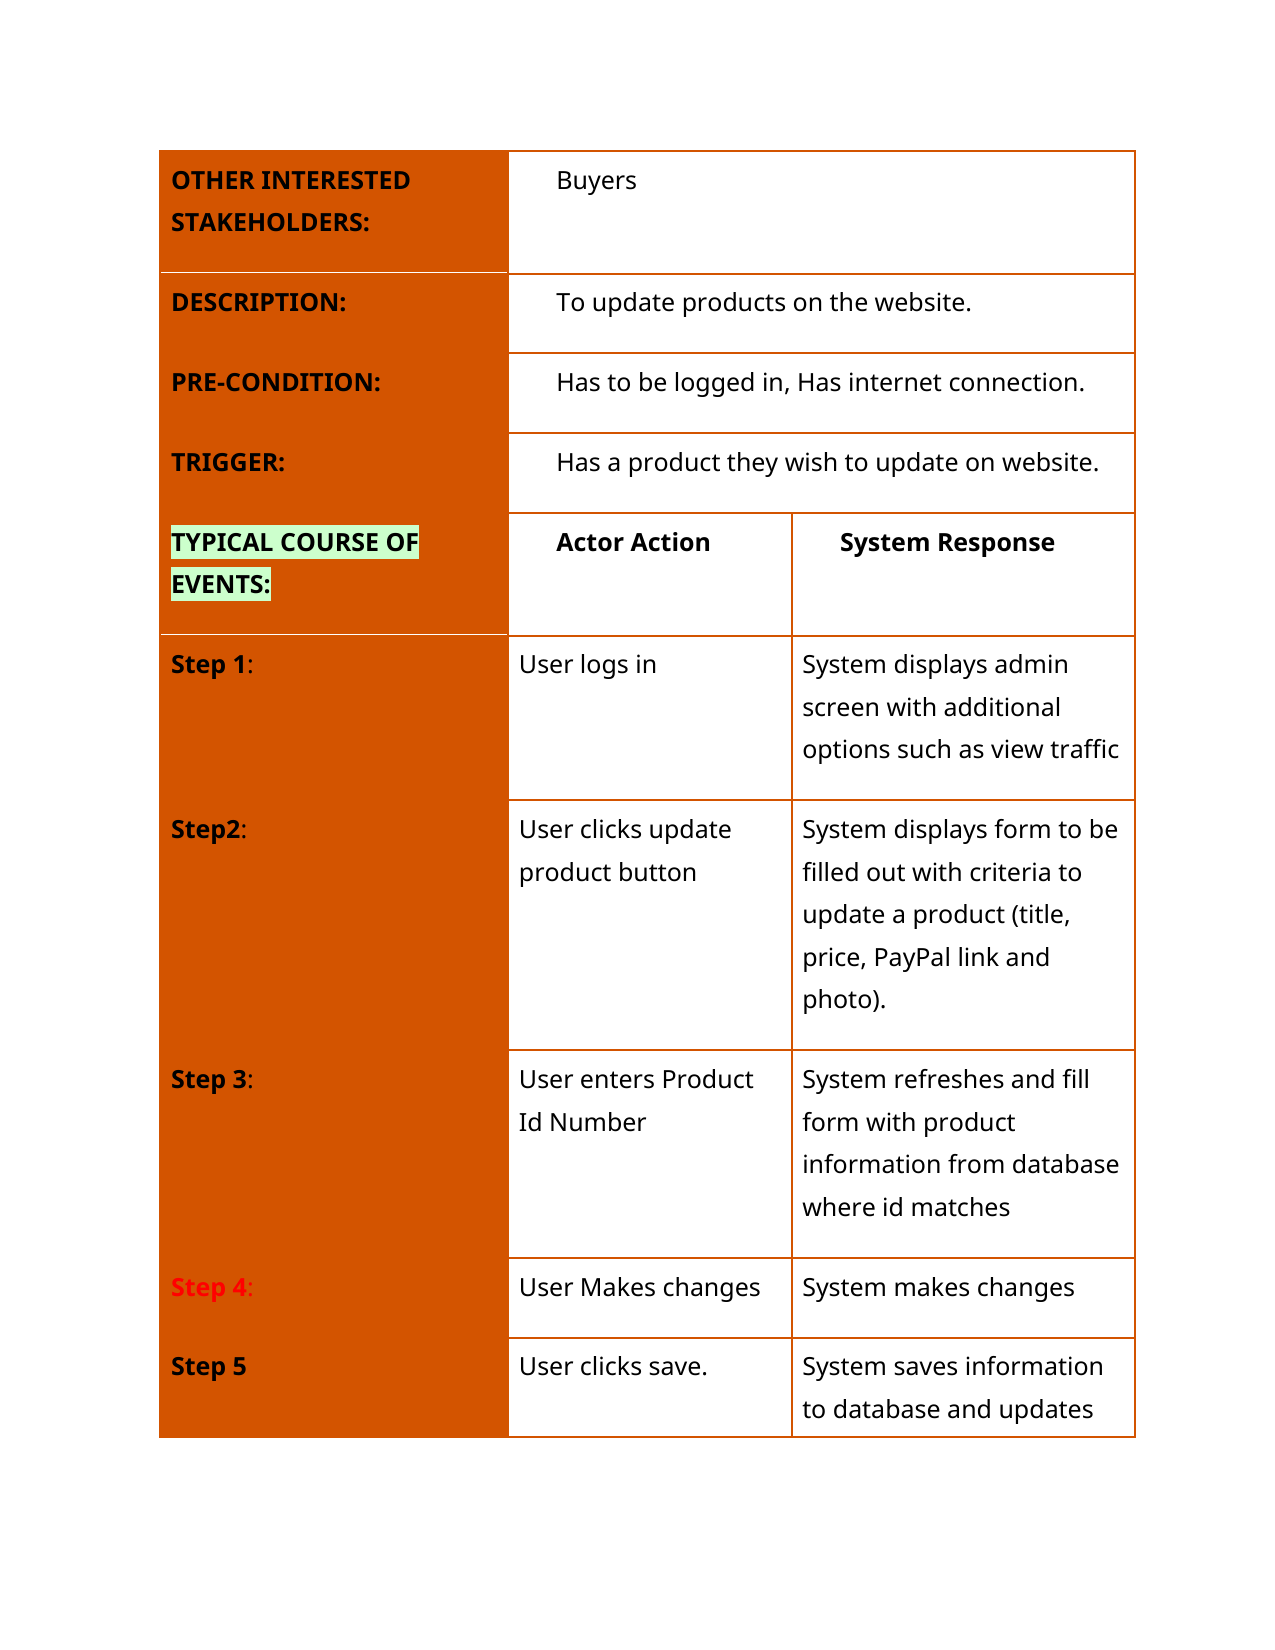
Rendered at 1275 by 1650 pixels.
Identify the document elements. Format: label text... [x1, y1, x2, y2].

table_cell Step 1: [161, 637, 507, 799]
table_cell Step 3: [161, 1051, 507, 1257]
table_cell Actor Action [509, 514, 791, 634]
table_cell System Response [793, 514, 1134, 634]
table_cell System displays admin screen with additional options such as view traffic [793, 637, 1134, 799]
table_cell Has a product they wish to update on website. [509, 434, 1134, 512]
table_cell PRE-CONDITION: [161, 354, 507, 432]
table_cell User Makes changes [509, 1259, 791, 1337]
table_cell TYPICAL COURSE OF EVENTS: [161, 514, 507, 634]
table_cell User clicks save. [509, 1339, 791, 1436]
table_cell Step 5 [161, 1339, 507, 1436]
table_cell OTHER INTERESTED STAKEHOLDERS: [161, 152, 507, 272]
table_cell Step2: [161, 801, 507, 1049]
table_cell User enters Product Id Number [509, 1051, 791, 1257]
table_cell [793, 1339, 1134, 1436]
table_cell TRIGGER: [161, 434, 507, 512]
table_cell DESCRIPTION: [161, 275, 507, 352]
table_cell System displays form to be filled out with criteria to update a product (title, price, PayPal link and photo). [793, 801, 1134, 1049]
table_cell Buyers [509, 152, 1134, 272]
table_cell Has to be logged in, Has internet connection. [509, 354, 1134, 432]
table_cell To update products on the website. [509, 275, 1134, 352]
table_cell Step 4: [161, 1259, 507, 1337]
table_cell System refreshes and fill form with product information from database where id matches [793, 1051, 1134, 1257]
table_cell User clicks update product button [509, 801, 791, 1049]
table_cell System makes changes [793, 1259, 1134, 1337]
table_cell User logs in [509, 637, 791, 799]
